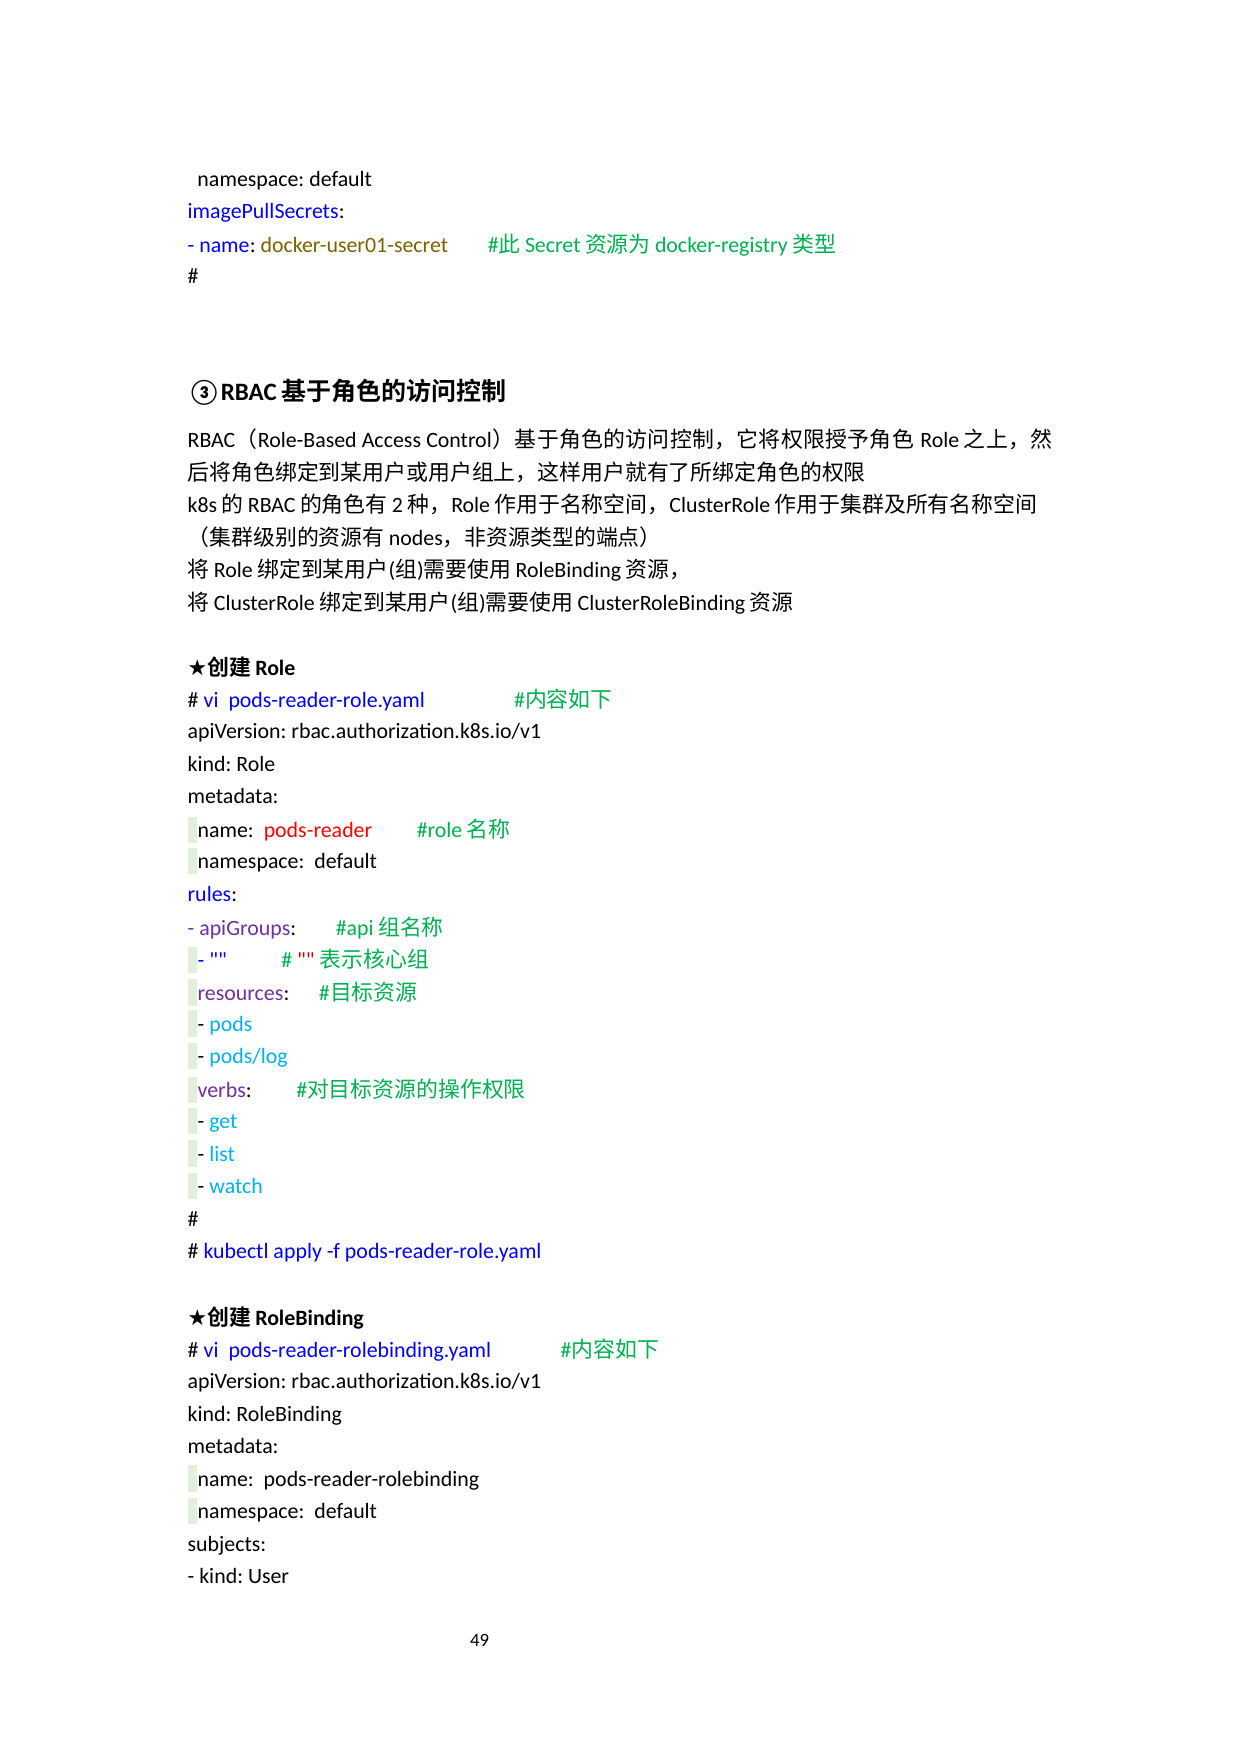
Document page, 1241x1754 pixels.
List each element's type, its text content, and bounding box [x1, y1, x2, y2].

text ③RBAC基于角色的访问控制 [187, 357, 1053, 422]
text apiVersion: rbac.authorization.k8s.io/v1 [187, 1364, 1053, 1397]
text namespace: default [187, 162, 1053, 194]
text imagePullSecrets: [187, 194, 1053, 227]
text k8s的RBAC的角色有2种，Role作用于名称空间，ClusterRole作用于集群及所有名称空间 [187, 487, 1053, 519]
text （集群级别的资源有nodes，非资源类型的端点） [187, 519, 1053, 552]
text name: pods-reader-rolebinding [187, 1462, 1053, 1494]
text kind: RoleBinding [187, 1397, 1053, 1429]
text verbs: #对目标资源的操作权限 [187, 1072, 1053, 1104]
text # kubectl apply -f pods-reader-role.yaml [187, 1234, 1053, 1267]
text - get [187, 1104, 1053, 1137]
text RBAC（Role-Based Access Control）基于角色的访问控制，它将权限授予角色Role之上，然后将角色绑定到某用户或用户组上，这样用户就有了所绑定角色的权限 [187, 422, 1053, 487]
text - "" # "" 表示核心组 [187, 942, 1053, 974]
text metadata: [187, 1429, 1053, 1462]
text 将ClusterRole绑定到某用户(组)需要使用ClusterRoleBinding资源 [187, 584, 1053, 617]
text - pods [187, 1007, 1053, 1039]
text # [187, 259, 1053, 292]
text - name: docker-user01-secret #此Secret资源为docker-registry类型 [187, 227, 1053, 259]
text # vi pods-reader-rolebinding.yaml #内容如下 [187, 1332, 1053, 1364]
text - apiGroups: #api组名称 [187, 909, 1053, 942]
text - watch [187, 1169, 1053, 1202]
text 将Role绑定到某用户(组)需要使用RoleBinding资源， [187, 552, 1053, 584]
text kind: Role [187, 747, 1053, 779]
text ★创建RoleBinding [187, 1299, 1053, 1332]
text ★创建Role [187, 649, 1053, 682]
text - pods/log [187, 1039, 1053, 1072]
text namespace: default [187, 1494, 1053, 1527]
text subjects: [187, 1527, 1053, 1559]
text rules: [187, 877, 1053, 909]
text namespace: default [187, 844, 1053, 877]
text metadata: [187, 779, 1053, 812]
text apiVersion: rbac.authorization.k8s.io/v1 [187, 714, 1053, 747]
text # [187, 1202, 1053, 1234]
text # vi pods-reader-role.yaml #内容如下 [187, 682, 1053, 714]
text - list [187, 1137, 1053, 1169]
text - kind: User [187, 1559, 1053, 1592]
text name: pods-reader #role名称 [187, 812, 1053, 844]
text resources: #目标资源 [187, 974, 1053, 1007]
